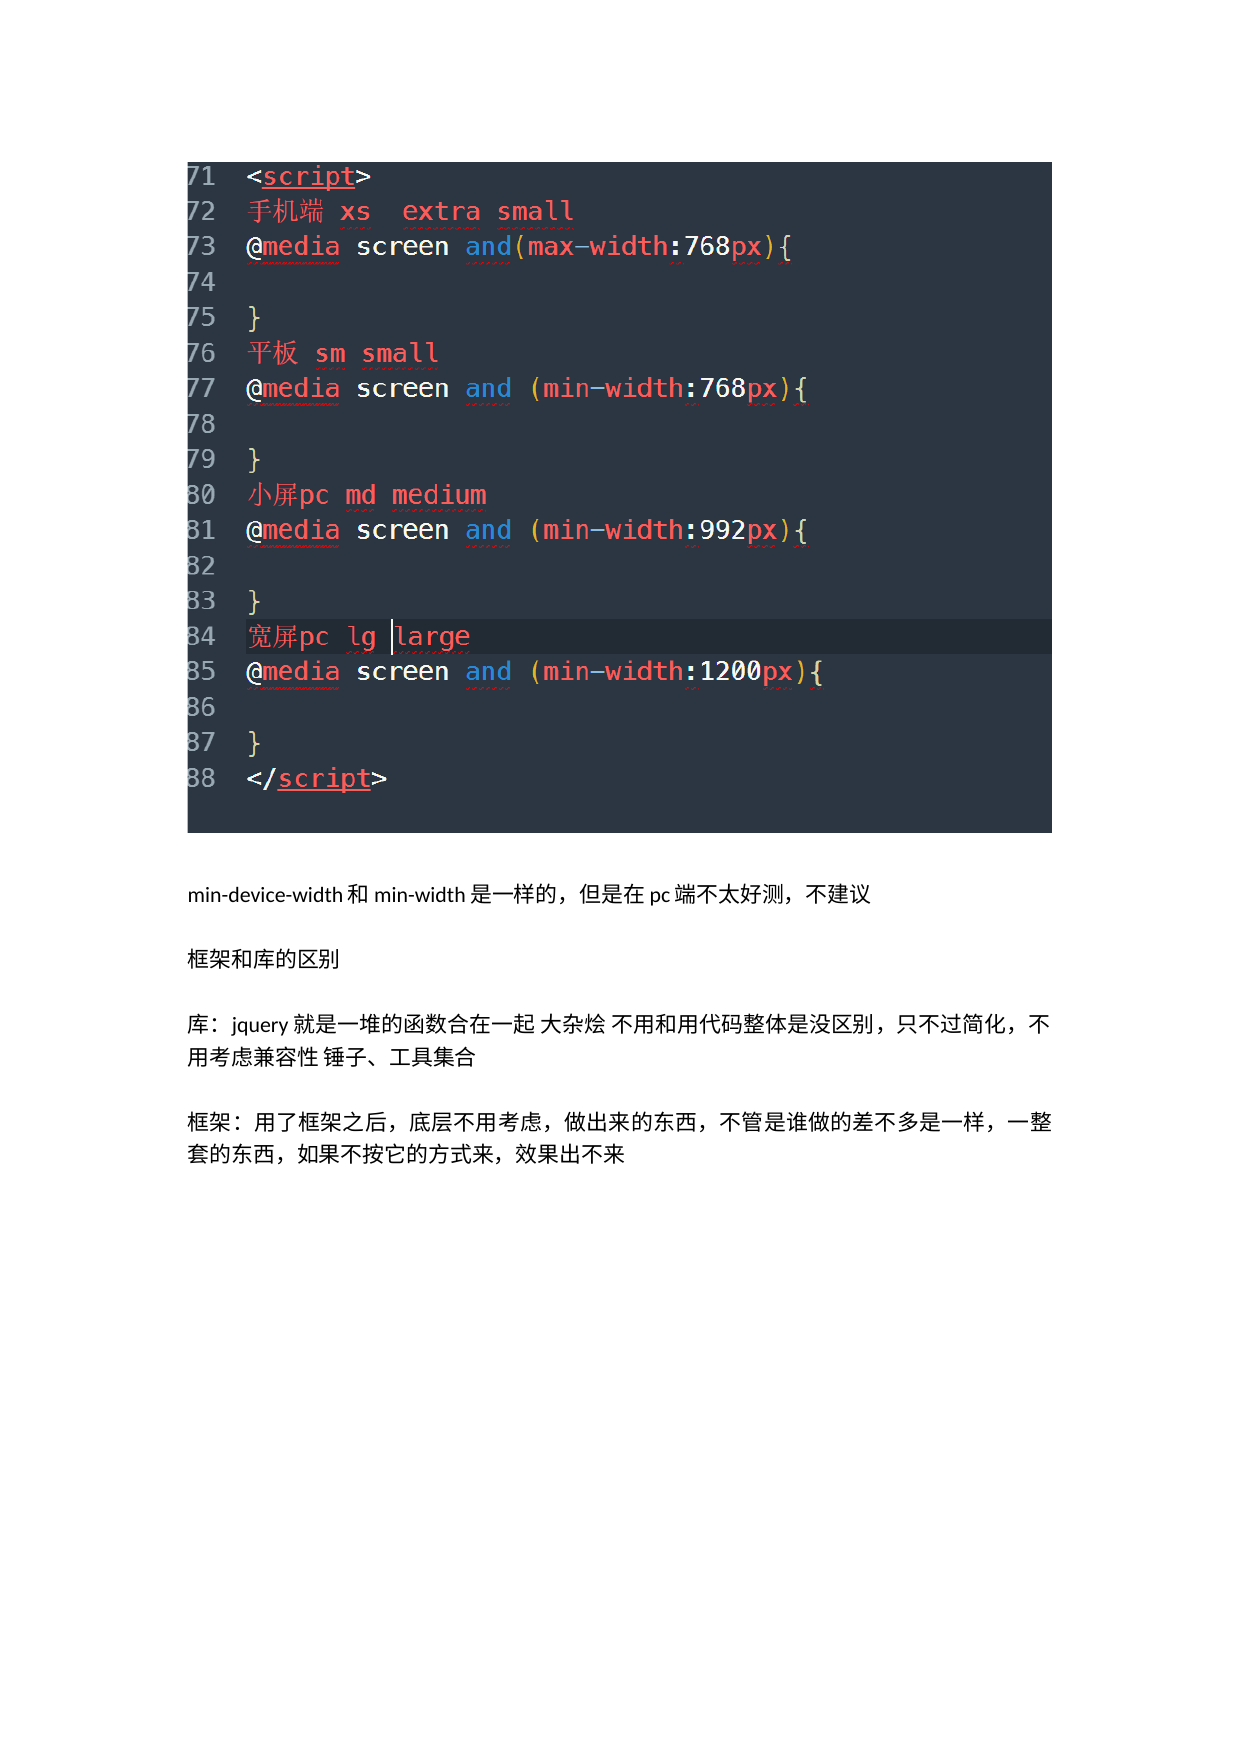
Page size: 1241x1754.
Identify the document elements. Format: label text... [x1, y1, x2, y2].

picture [187, 162, 1052, 833]
list 框架和库的区别 [187, 942, 1053, 974]
list min-device-width和min-width是一样的，但是在pc端不太好测，不建议 [187, 877, 1053, 909]
list 框架：用了框架之后，底层不用考虑，做出来的东西，不管是谁做的差不多是一样，一整套的东西，如果不按它的方式来，效果出不来 [187, 1104, 1053, 1169]
list 库：jquery 就是一堆的函数合在一起 大杂烩 不用和用代码整体是没区别，只不过简化，不用考虑兼容性 锤子、工具集合 [187, 1007, 1053, 1072]
